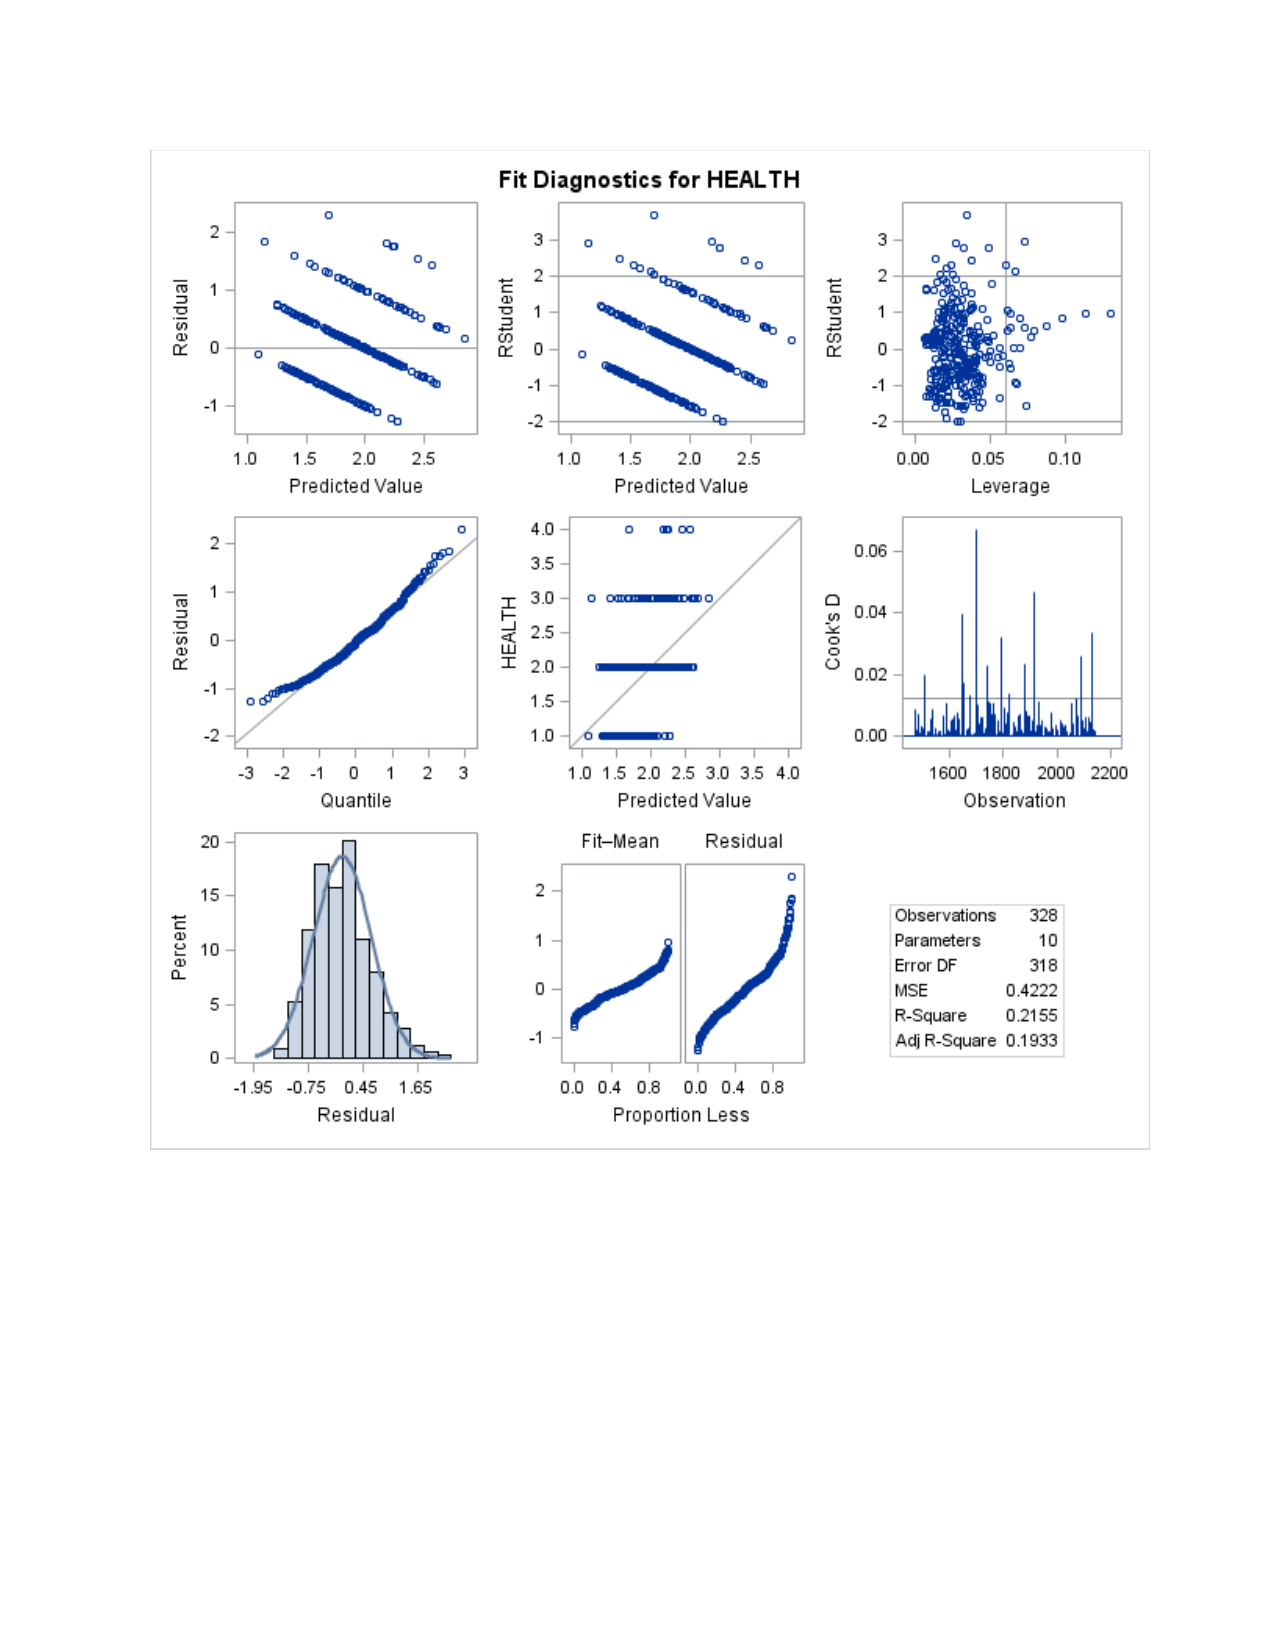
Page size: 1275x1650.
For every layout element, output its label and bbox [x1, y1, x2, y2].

picture [150, 150, 1150, 1150]
